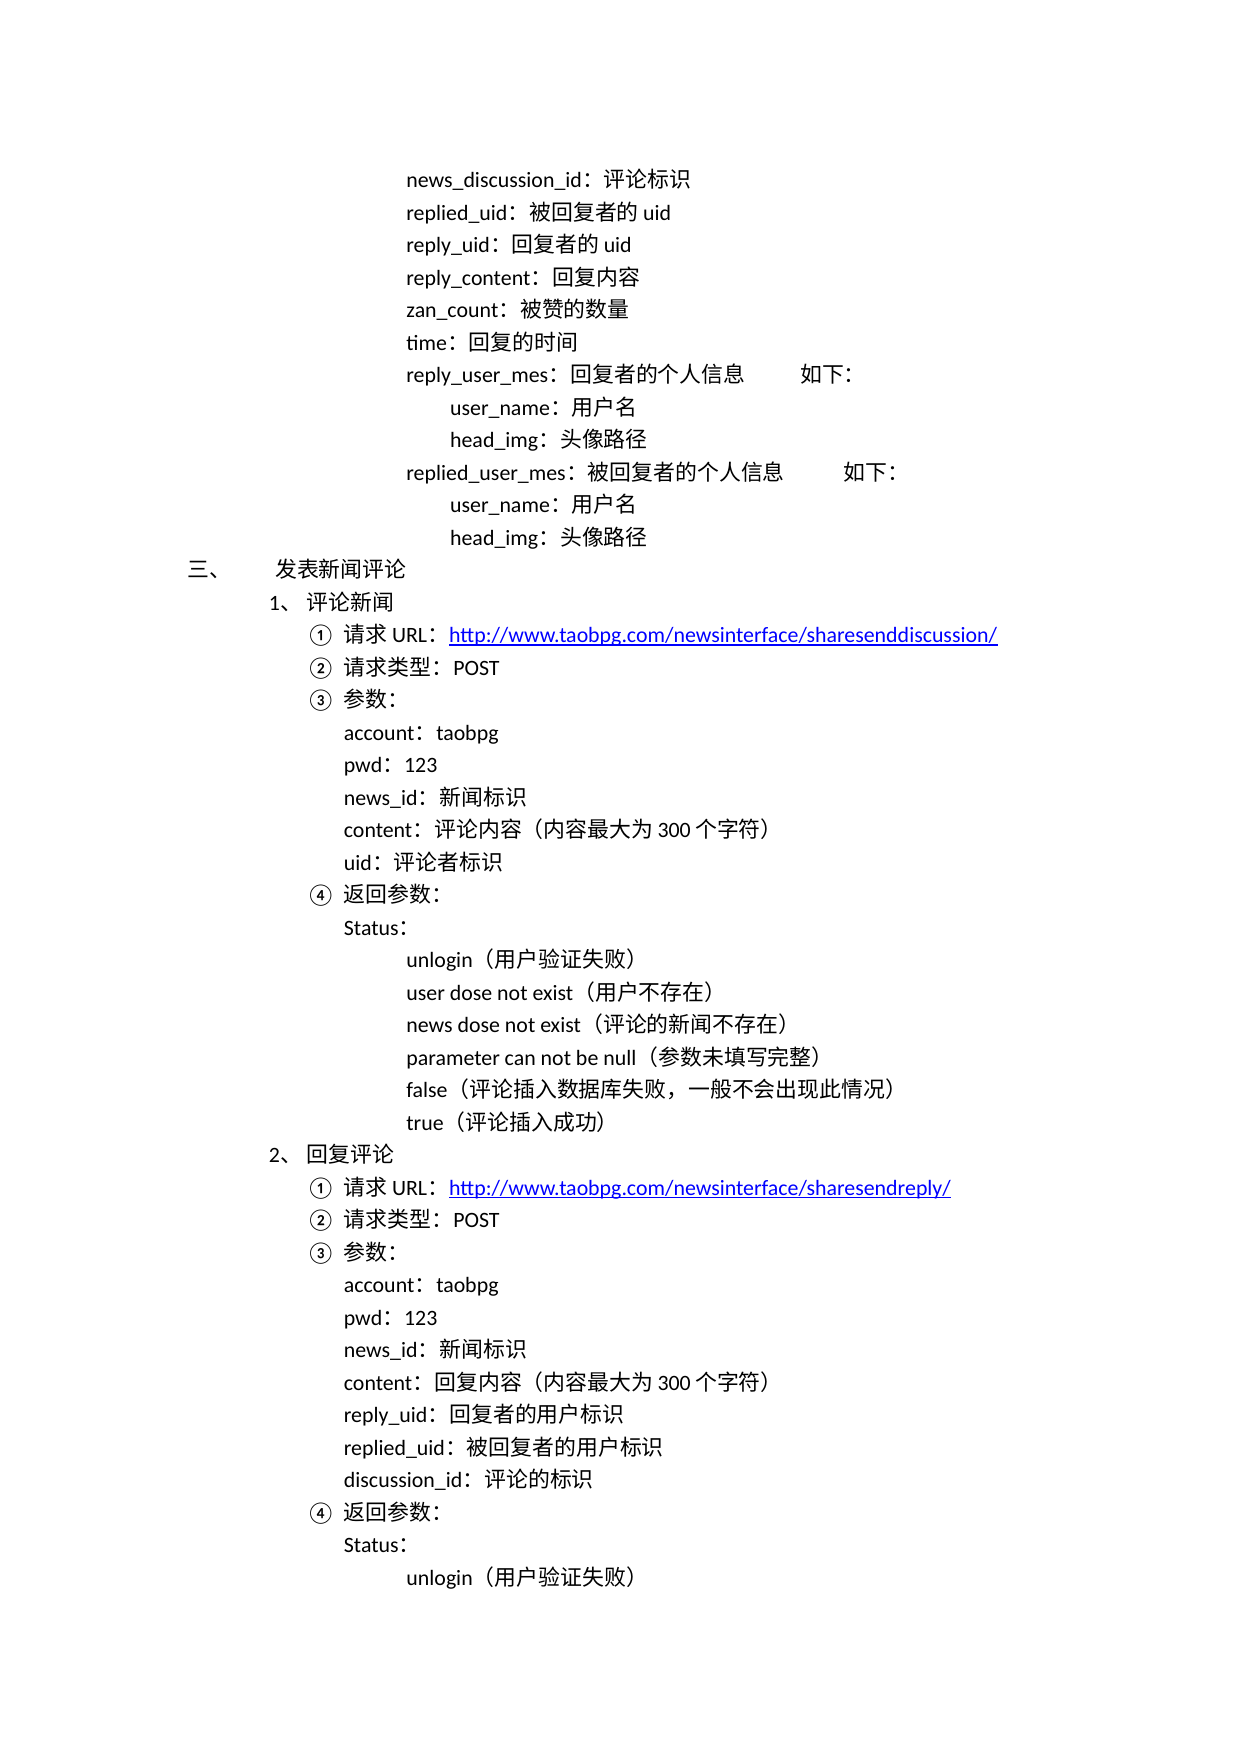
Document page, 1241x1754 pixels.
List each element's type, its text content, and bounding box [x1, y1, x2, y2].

list reply_content：回复内容 [356, 259, 1053, 292]
list user_name：用户名 [356, 389, 1053, 422]
list 请求URL：http://www.taobpg.com/newsinterface/sharesendreply/ [306, 1169, 1053, 1202]
list user_name：用户名 [356, 487, 1053, 519]
list replied_uid：被回复者的用户标识 [344, 1429, 1053, 1462]
list reply_uid：回复者的uid [356, 227, 1053, 259]
list content：评论内容（内容最大为300个字符） [344, 812, 1053, 844]
list 评论新闻 [269, 584, 1053, 617]
list news_discussion_id：评论标识 [356, 162, 1053, 194]
list head_img：头像路径 [356, 519, 1053, 552]
list uid：评论者标识 [344, 844, 1053, 877]
list Status： [344, 909, 1053, 942]
list discussion_id：评论的标识 [344, 1462, 1053, 1494]
list false（评论插入数据库失败，一般不会出现此情况） [344, 1072, 1053, 1104]
list parameter can not be null（参数未填写完整） [344, 1039, 1053, 1072]
list pwd：123 [344, 1299, 1053, 1332]
list 请求类型：POST [306, 649, 1053, 682]
list news_id：新闻标识 [344, 779, 1053, 812]
list 参数： [306, 682, 1053, 714]
list replied_user_mes：被回复者的个人信息 如下： [356, 454, 1053, 487]
list account：taobpg [344, 714, 1053, 747]
list 请求类型：POST [306, 1202, 1053, 1234]
list time：回复的时间 [356, 324, 1053, 357]
list head_img：头像路径 [356, 422, 1053, 454]
list unlogin（用户验证失败） [344, 1559, 1053, 1592]
list Status： [344, 1527, 1053, 1559]
list replied_uid：被回复者的uid [356, 194, 1053, 227]
list 返回参数： [306, 877, 1053, 909]
list 发表新闻评论 [187, 552, 1053, 584]
list content：回复内容（内容最大为300个字符） [344, 1364, 1053, 1397]
list pwd：123 [344, 747, 1053, 779]
list unlogin（用户验证失败） [344, 942, 1053, 974]
list zan_count：被赞的数量 [356, 292, 1053, 324]
list reply_user_mes：回复者的个人信息 如下： [356, 357, 1053, 389]
list 返回参数： [306, 1494, 1053, 1527]
list true（评论插入成功） [344, 1104, 1053, 1137]
list 回复评论 [269, 1137, 1053, 1169]
list news_id：新闻标识 [344, 1332, 1053, 1364]
list account：taobpg [344, 1267, 1053, 1299]
list user dose not exist（用户不存在） [344, 974, 1053, 1007]
list 请求URL：http://www.taobpg.com/newsinterface/sharesenddiscussion/ [306, 617, 1053, 649]
list 参数： [306, 1234, 1053, 1267]
list reply_uid：回复者的用户标识 [344, 1397, 1053, 1429]
list news dose not exist（评论的新闻不存在） [344, 1007, 1053, 1039]
